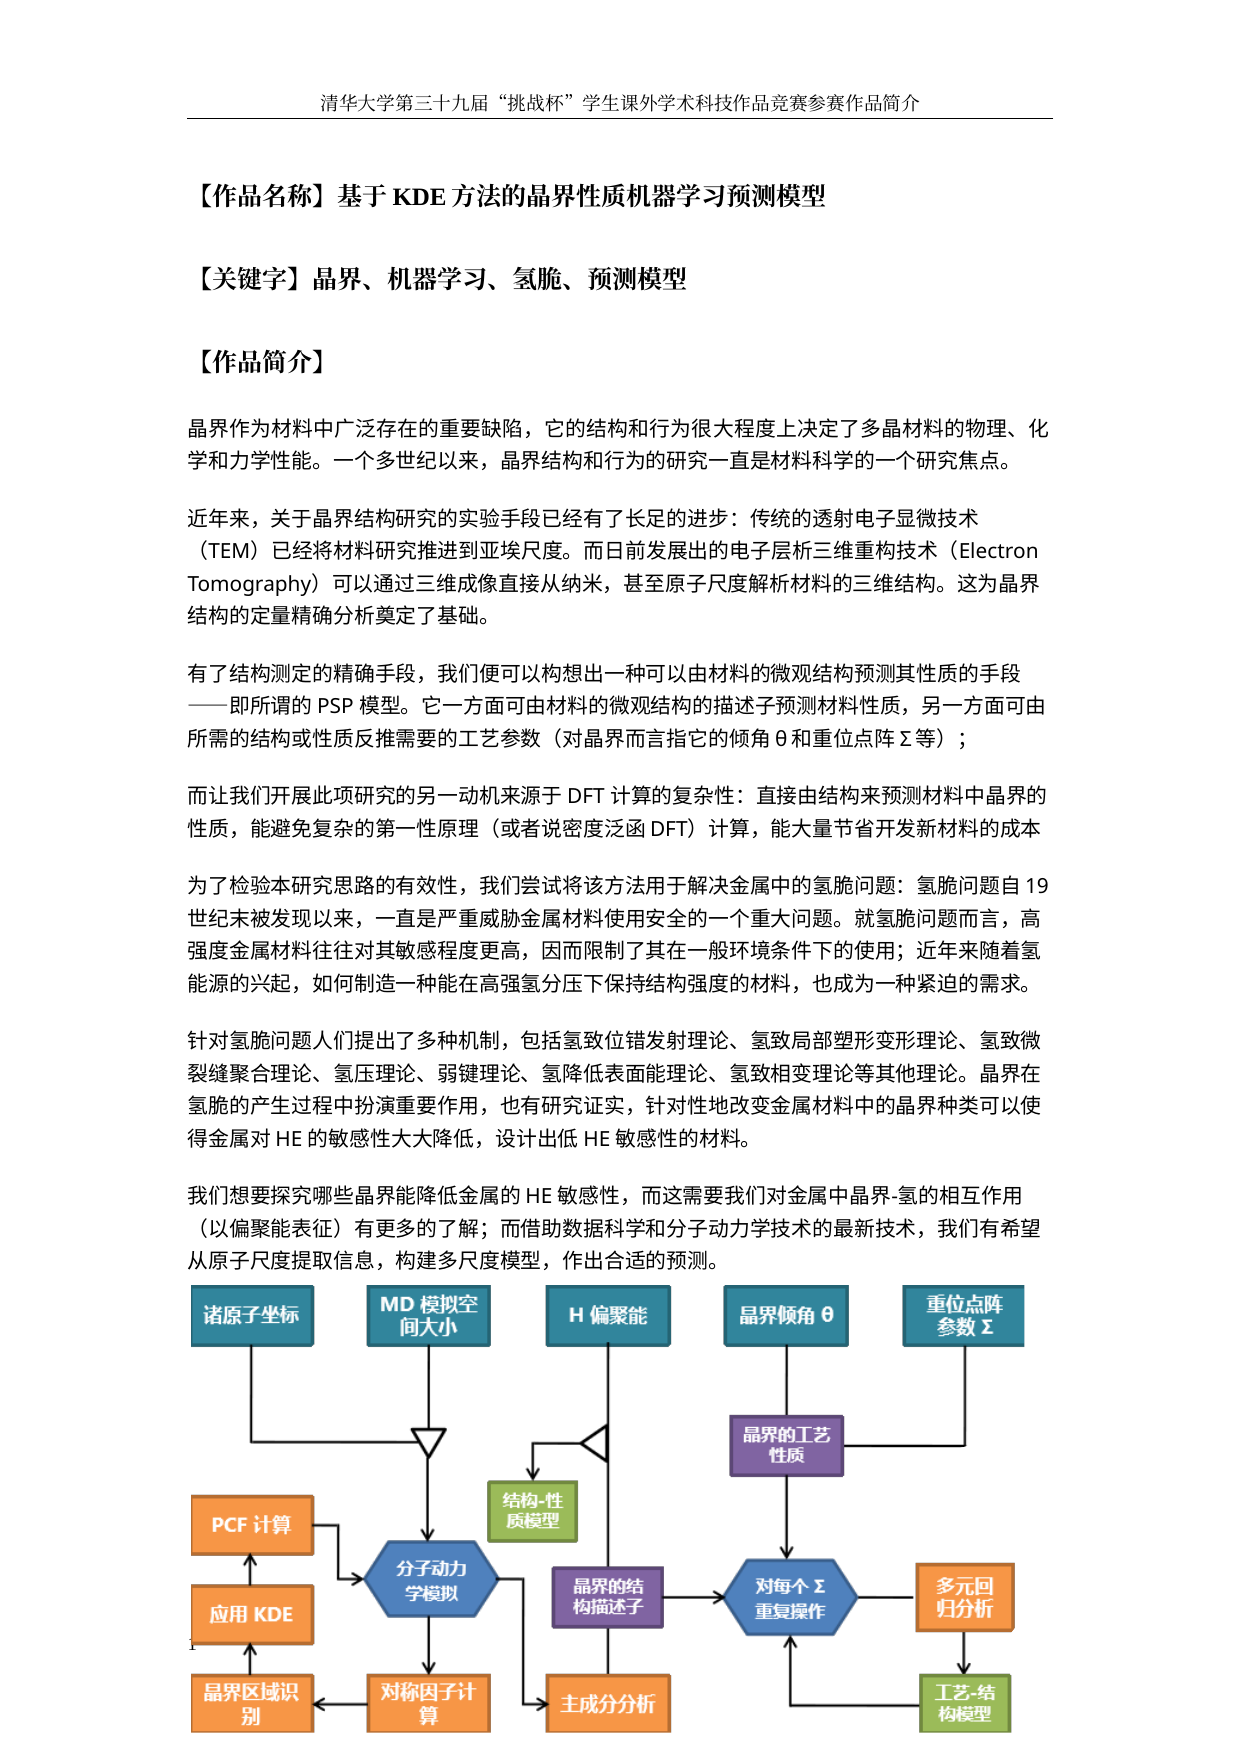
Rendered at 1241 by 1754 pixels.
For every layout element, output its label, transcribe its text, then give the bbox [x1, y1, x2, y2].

text 【作品名称】基于KDE方法的晶界性质机器学习预测模型 [187, 162, 1053, 227]
picture [190, 1285, 1024, 1733]
text 为了检验本研究思路的有效性，我们尝试将该方法用于解决金属中的氢脆问题：氢脆问题自19世纪末被发现以来，一直是严重威胁金属材料使用安全的一个重大问题。就氢脆问题而言，高强度金属材料往往对其敏感程度更高，因而限制了其在一般环境条件下的使用；近年来随着氢能源的兴起，如何制造一种能在高强氢分压下保持结构强度的材料，也成为一种紧迫的需求。 [187, 868, 1053, 998]
text 我们想要探究哪些晶界能降低金属的 HE 敏感性，而这需要我们对金属中晶界-氢的相互作用（以偏聚能表征）有更多的了解；而借助数据科学和分子动力学技术的最新技术，我们有希望从原子尺度提取信息，构建多尺度模型，作出合适的预测。 [187, 1178, 1053, 1276]
text 而让我们开展此项研究的另一动机来源于 DFT 计算的复杂性：直接由结构来预测材料中晶界的性质，能避免复杂的第一性原理（或者说密度泛函DFT）计算，能大量节省开发新材料的成本 [187, 778, 1053, 843]
text 近年来，关于晶界结构研究的实验手段已经有了长足的进步：传统的透射电子显微技术（TEM）已经将材料研究推进到亚埃尺度。而日前发展出的电子层析三维重构技术（Electron Tomography）可以通过三维成像直接从纳米，甚至原子尺度解析材料的三维结构。这为晶界结构的定量精确分析奠定了基础。 [187, 501, 1053, 631]
text 【关键字】晶界、机器学习、氢脆、预测模型 [187, 245, 1053, 310]
text 针对氢脆问题人们提出了多种机制，包括氢致位错发射理论、氢致局部塑形变形理论、氢致微裂缝聚合理论、氢压理论、弱键理论、氢降低表面能理论、氢致相变理论等其他理论。晶界在氢脆的产生过程中扮演重要作用，也有研究证实，针对性地改变金属材料中的晶界种类可以使得金属对 HE 的敏感性大大降低，设计出低 HE 敏感性的材料。 [187, 1023, 1053, 1153]
text 晶界作为材料中广泛存在的重要缺陷，它的结构和行为很大程度上决定了多晶材料的物理、化学和力学性能。一个多世纪以来，晶界结构和行为的研究一直是材料科学的一个研究焦点。 [187, 411, 1053, 476]
text 【作品简介】 [187, 328, 1053, 393]
text 有了结构测定的精确手段，我们便可以构想出一种可以由材料的微观结构预测其性质的手段——即所谓的 PSP 模型。它一方面可由材料的微观结构的描述子预测材料性质，另一方面可由所需的结构或性质反推需要的工艺参数（对晶界而言指它的倾角θ和重位点阵Σ等）； [187, 656, 1053, 753]
